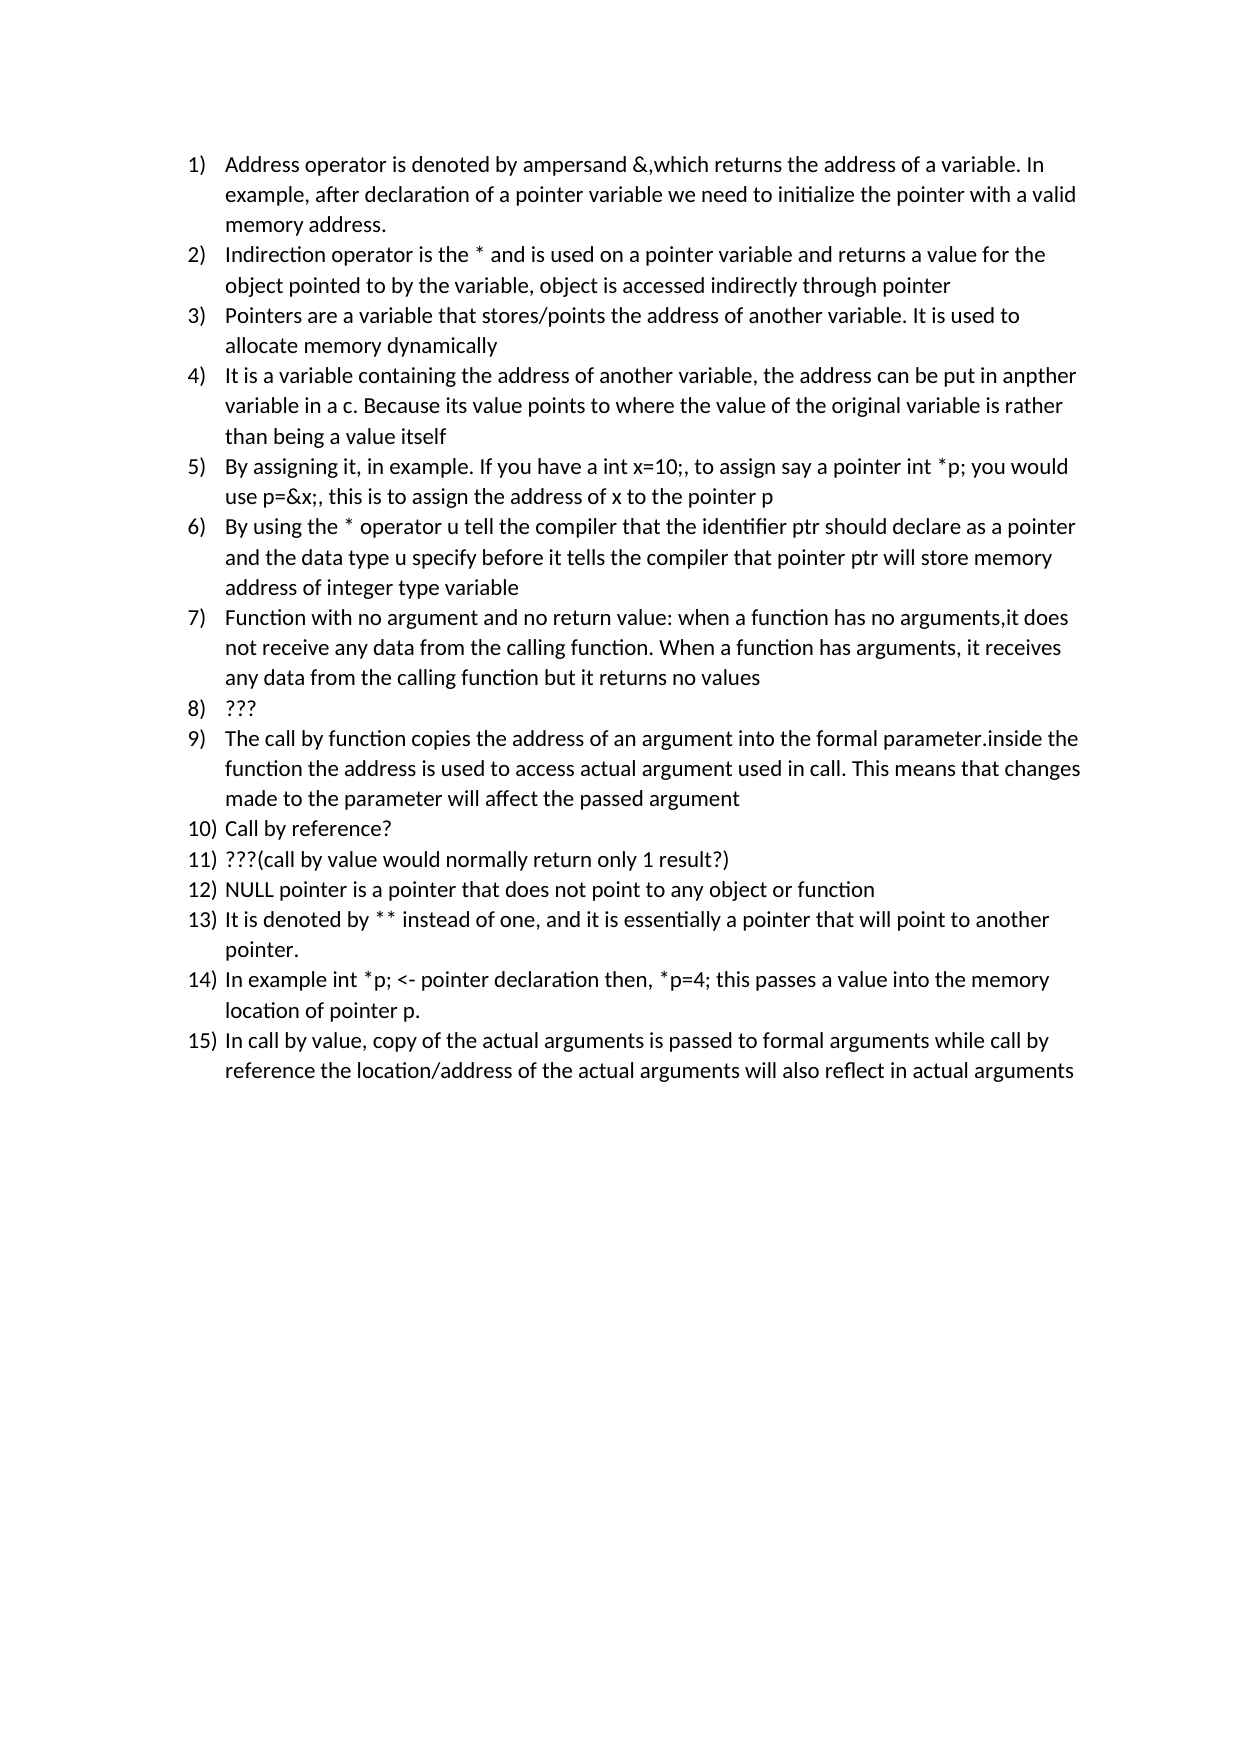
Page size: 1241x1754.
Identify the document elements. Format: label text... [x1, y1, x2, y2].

list The call by function copies the address of an argument into the formal parameter.inside the function the address is used to access actual argument used in call. This means that changes made to the parameter will affect the passed argument [187, 724, 1090, 812]
list Function with no argument and no return value: when a function has no arguments,it does not receive any data from the calling function. When a function has arguments, it receives any data from the calling function but it returns no values [187, 603, 1090, 692]
list ???(call by value would normally return only 1 result?) [187, 845, 1090, 873]
list In example int *p; <- pointer declaration then, *p=4; this passes a value into the memory location of pointer p. [187, 966, 1090, 1024]
list By assigning it, in example. If you have a int x=10;, to assign say a pointer int *p; you would use p=&x;, this is to assign the address of x to the pointer p [187, 452, 1090, 510]
list Address operator is denoted by ampersand &,which returns the address of a variable. In example, after declaration of a pointer variable we need to initialize the pointer with a valid memory address. [187, 150, 1090, 238]
list By using the * operator u tell the compiler that the identifier ptr should declare as a pointer and the data type u specify before it tells the compiler that pointer ptr will store memory address of integer type variable [187, 512, 1090, 601]
list It is denoted by ** instead of one, and it is essentially a pointer that will point to another pointer. [187, 905, 1090, 963]
list Pointers are a variable that stores/points the address of another variable. It is used to allocate memory dynamically [187, 301, 1090, 359]
list Call by reference? [187, 814, 1090, 843]
list In call by value, copy of the actual arguments is passed to formal arguments while call by reference the location/address of the actual arguments will also reflect in actual arguments [187, 1026, 1090, 1084]
list It is a variable containing the address of another variable, the address can be put in anpther variable in a c. Because its value points to where the value of the original variable is rather than being a value itself [187, 361, 1090, 450]
list NULL pointer is a pointer that does not point to any object or function [187, 875, 1090, 903]
list Indirection operator is the * and is used on a pointer variable and returns a value for the object pointed to by the variable, object is accessed indirectly through pointer [187, 241, 1090, 299]
list ??? [187, 694, 1090, 722]
